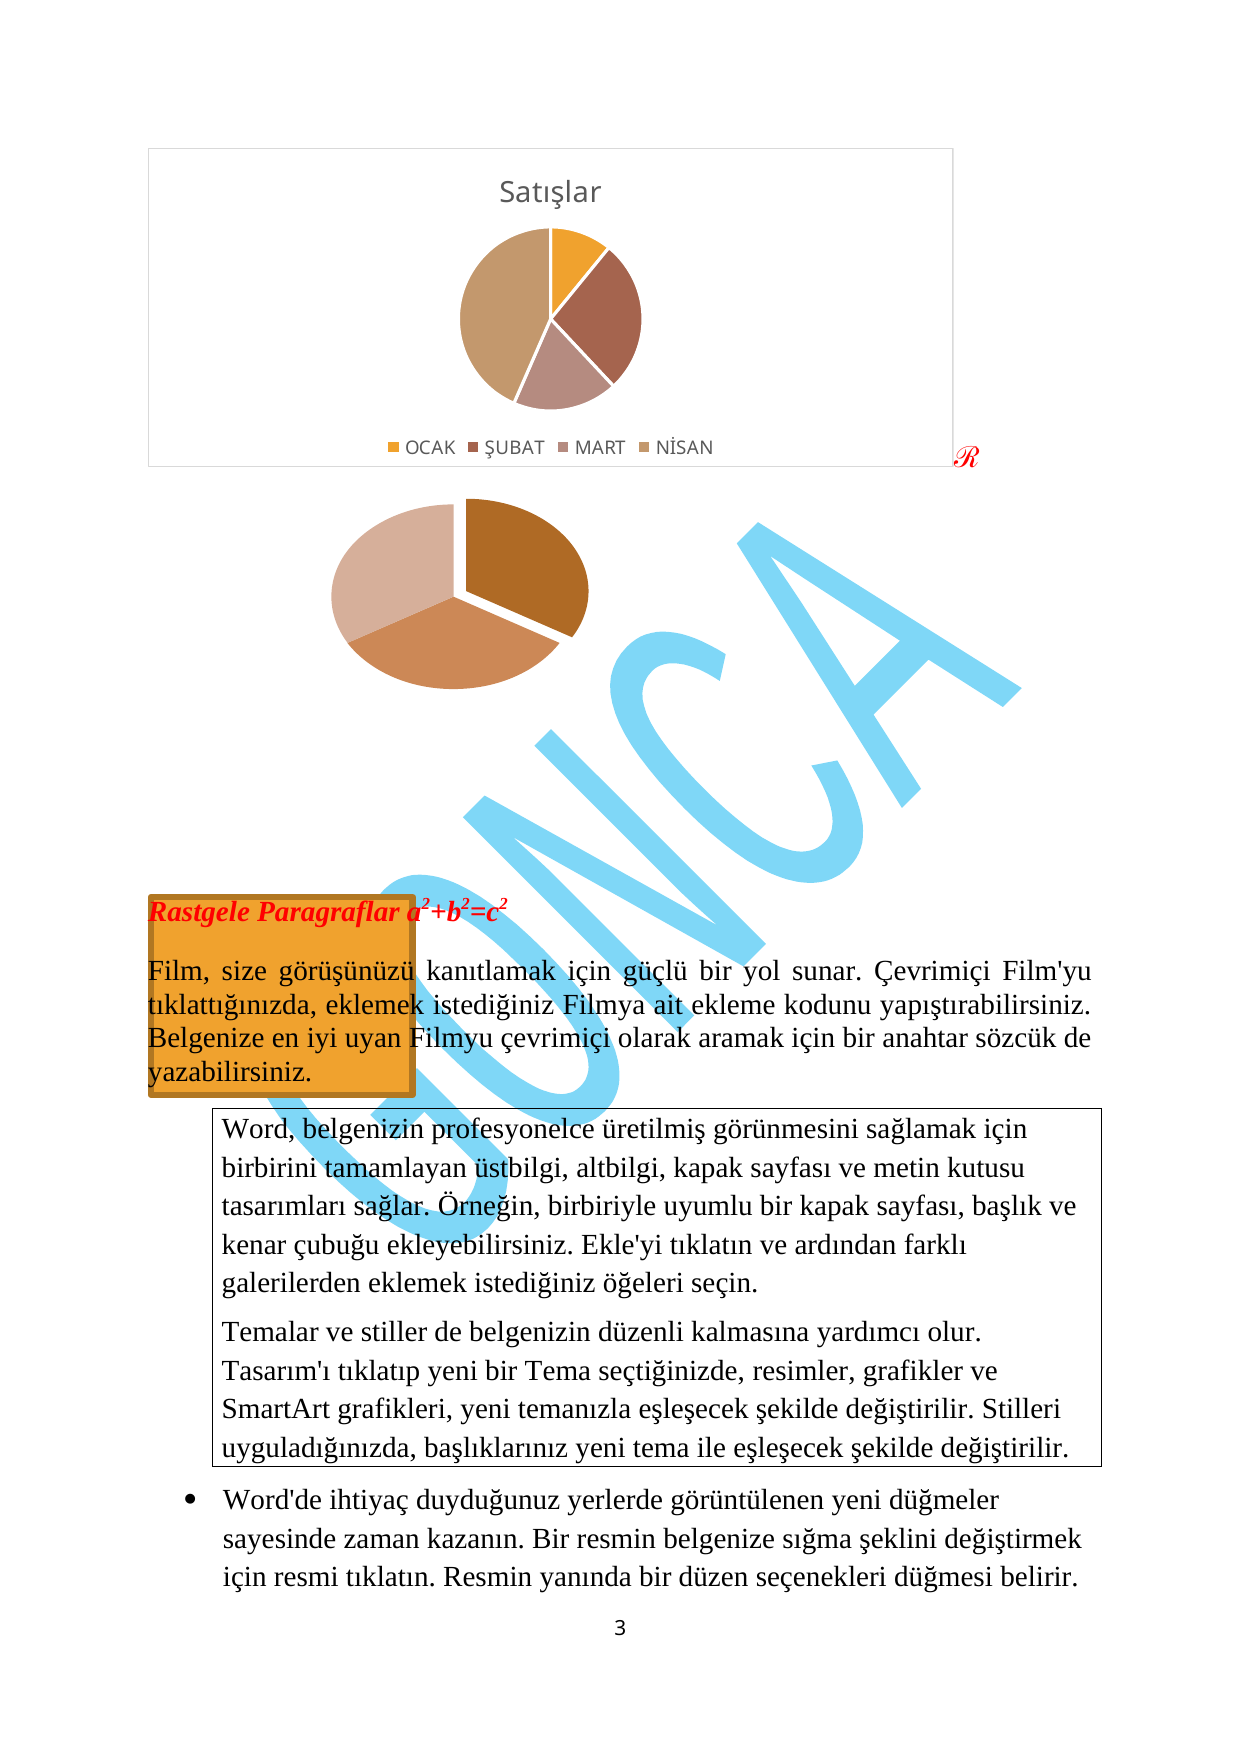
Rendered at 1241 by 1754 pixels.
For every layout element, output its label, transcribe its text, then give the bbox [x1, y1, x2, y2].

text Temalar ve stiller de belgenizin düzenli kalmasına yardımcı olur. Tasarım'ı tıklatıp yeni bir Tema seçtiğinizde, resimler, grafikler ve SmartArt grafikleri, yeni temanızla eşleşecek şekilde değiştirilir. Stilleri uyguladığınızda, başlıklarınız yeni tema ile eşleşecek şekilde değiştirilir. [213, 1311, 1101, 1466]
text ℛ [148, 148, 1093, 691]
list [185, 1482, 1093, 1593]
text Rastgele Paragraflar a2+b2=c2 [148, 894, 1093, 927]
text Film, size görüşünüzü kanıtlamak için güçlü bir yol sunar. Çevrimiçi Film'yu tıklattığınızda, eklemek istediğiniz Filmya ait ekleme kodunu yapıştırabilirsiniz. Belgenize en iyi uyan Filmyu çevrimiçi olarak aramak için bir anahtar sözcük de yazabilirsiniz. [148, 953, 1093, 1087]
text Word, belgenizin profesyonelce üretilmiş görünmesini sağlamak için birbirini tamamlayan üstbilgi, altbilgi, kapak sayfası ve metin kutusu tasarımları sağlar. Örneğin, birbiriyle uyumlu bir kapak sayfası, başlık ve kenar çubuğu ekleyebilirsiniz. Ekle'yi tıklatın ve ardından farklı galerilerden eklemek istediğiniz öğeleri seçin. [213, 1109, 1101, 1299]
